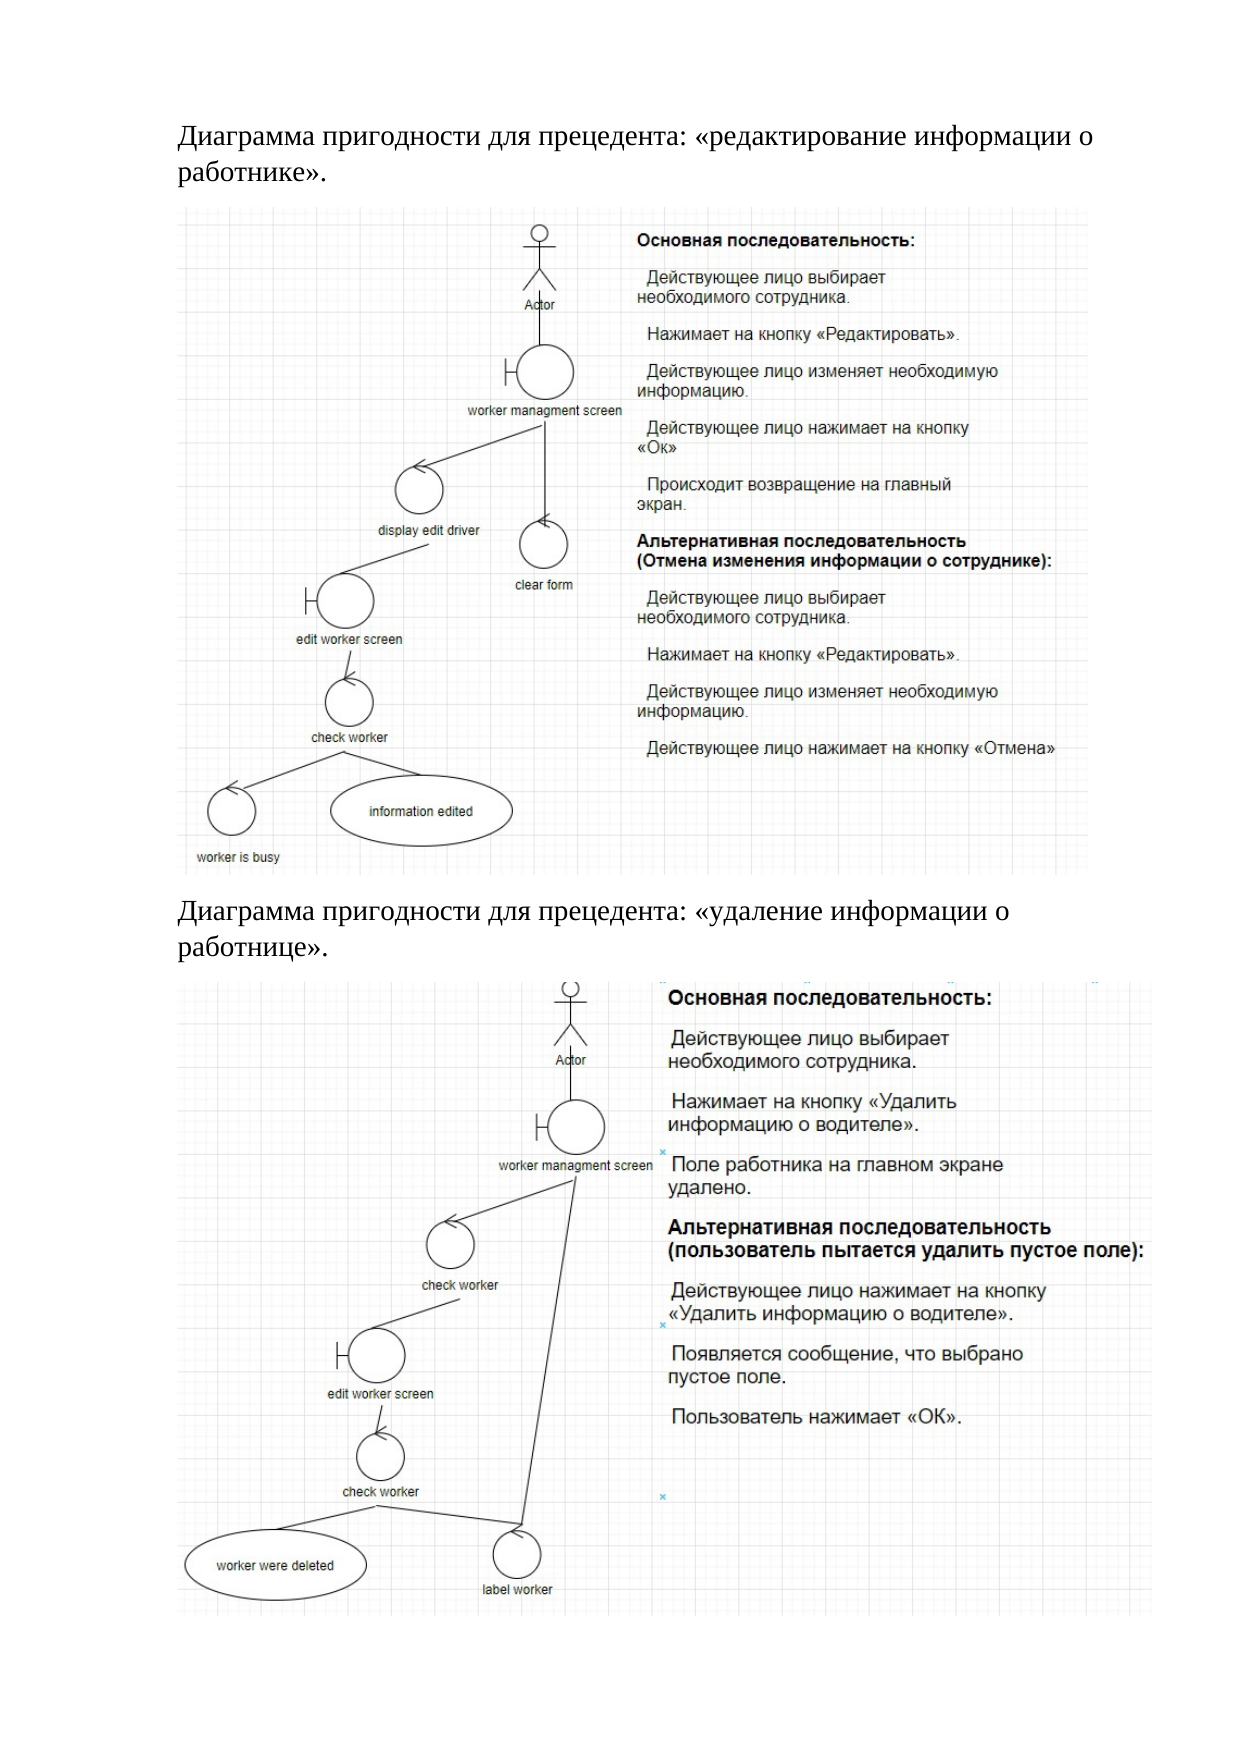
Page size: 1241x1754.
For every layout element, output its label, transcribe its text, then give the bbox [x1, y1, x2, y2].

picture [177, 207, 1088, 875]
picture [177, 982, 1152, 1616]
text Диаграмма пригодности для прецедента: «удаление информации о работнице». [177, 893, 1152, 963]
text Диаграмма пригодности для прецедента: «редактирование информации о работнике». [177, 118, 1152, 188]
